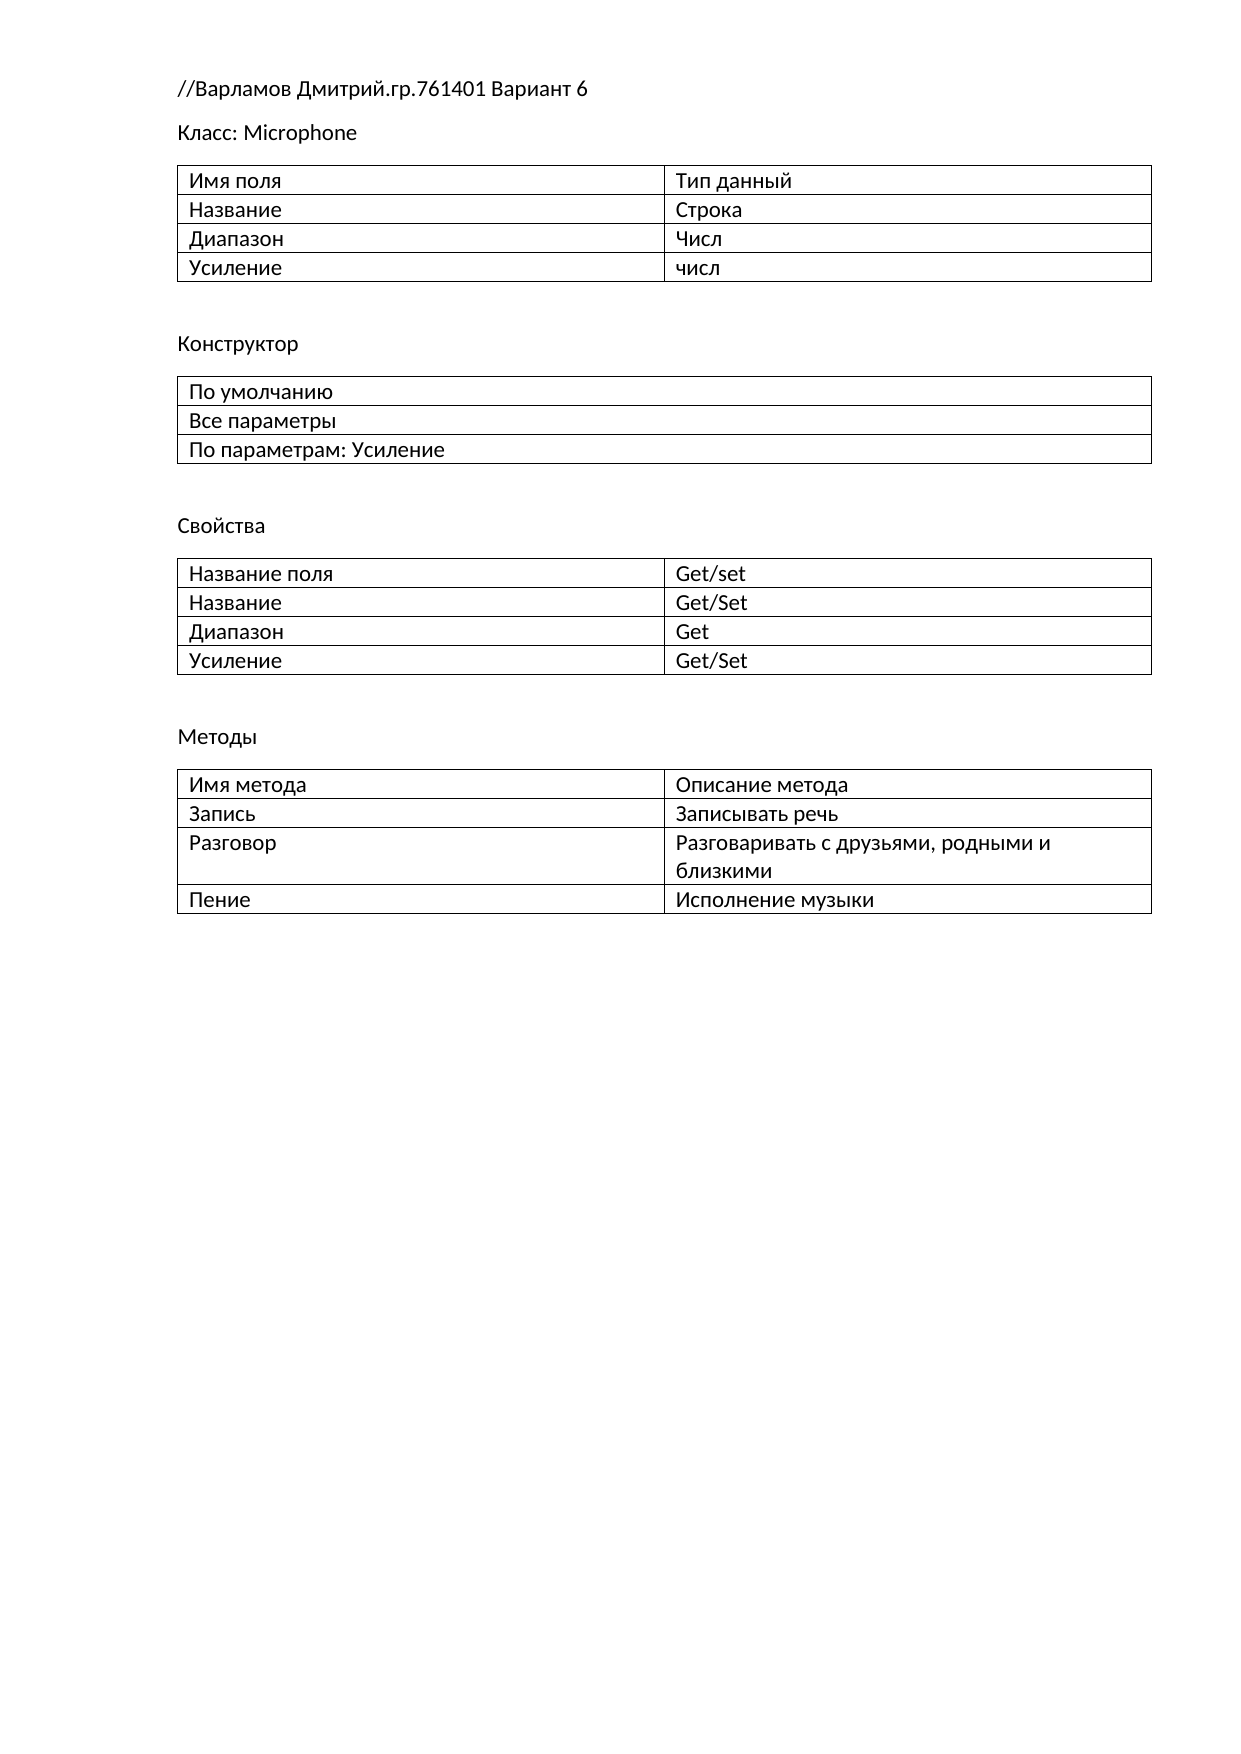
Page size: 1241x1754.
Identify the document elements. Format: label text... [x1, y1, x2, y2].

table_cell Усиление [178, 253, 664, 281]
table_cell Разговор [178, 828, 664, 884]
text Свойства [177, 511, 1152, 539]
table_header Get/set [665, 559, 1151, 587]
table_header Тип данный [665, 166, 1151, 194]
table_cell Get/Set [665, 646, 1151, 674]
table_header Описание метода [665, 770, 1151, 798]
table_cell Числ [665, 224, 1151, 252]
table_cell Пение [178, 885, 664, 913]
table_header Имя поля [178, 166, 664, 194]
table_cell Диапазон [178, 617, 664, 645]
table_cell По параметрам: Усиление [178, 435, 1151, 463]
text Конструктор [177, 329, 1152, 357]
text Класс: Microphone [177, 118, 1152, 146]
table_cell Get/Set [665, 588, 1151, 616]
table_cell Строка [665, 195, 1151, 223]
text Методы [177, 722, 1152, 750]
table_cell Get [665, 617, 1151, 645]
table_cell Все параметры [178, 406, 1151, 434]
table_cell Название [178, 195, 664, 223]
table_cell Запись [178, 799, 664, 827]
table_cell Название [178, 588, 664, 616]
table_cell Усиление [178, 646, 664, 674]
table_cell Исполнение музыки [665, 885, 1151, 913]
table_cell Разговаривать с друзьями, родными и близкими [665, 828, 1151, 884]
table_cell числ [665, 253, 1151, 281]
table_header Название поля [178, 559, 664, 587]
table_header Имя метода [178, 770, 664, 798]
table_cell Записывать речь [665, 799, 1151, 827]
table_cell Диапазон [178, 224, 664, 252]
table_header По умолчанию [178, 377, 1151, 405]
